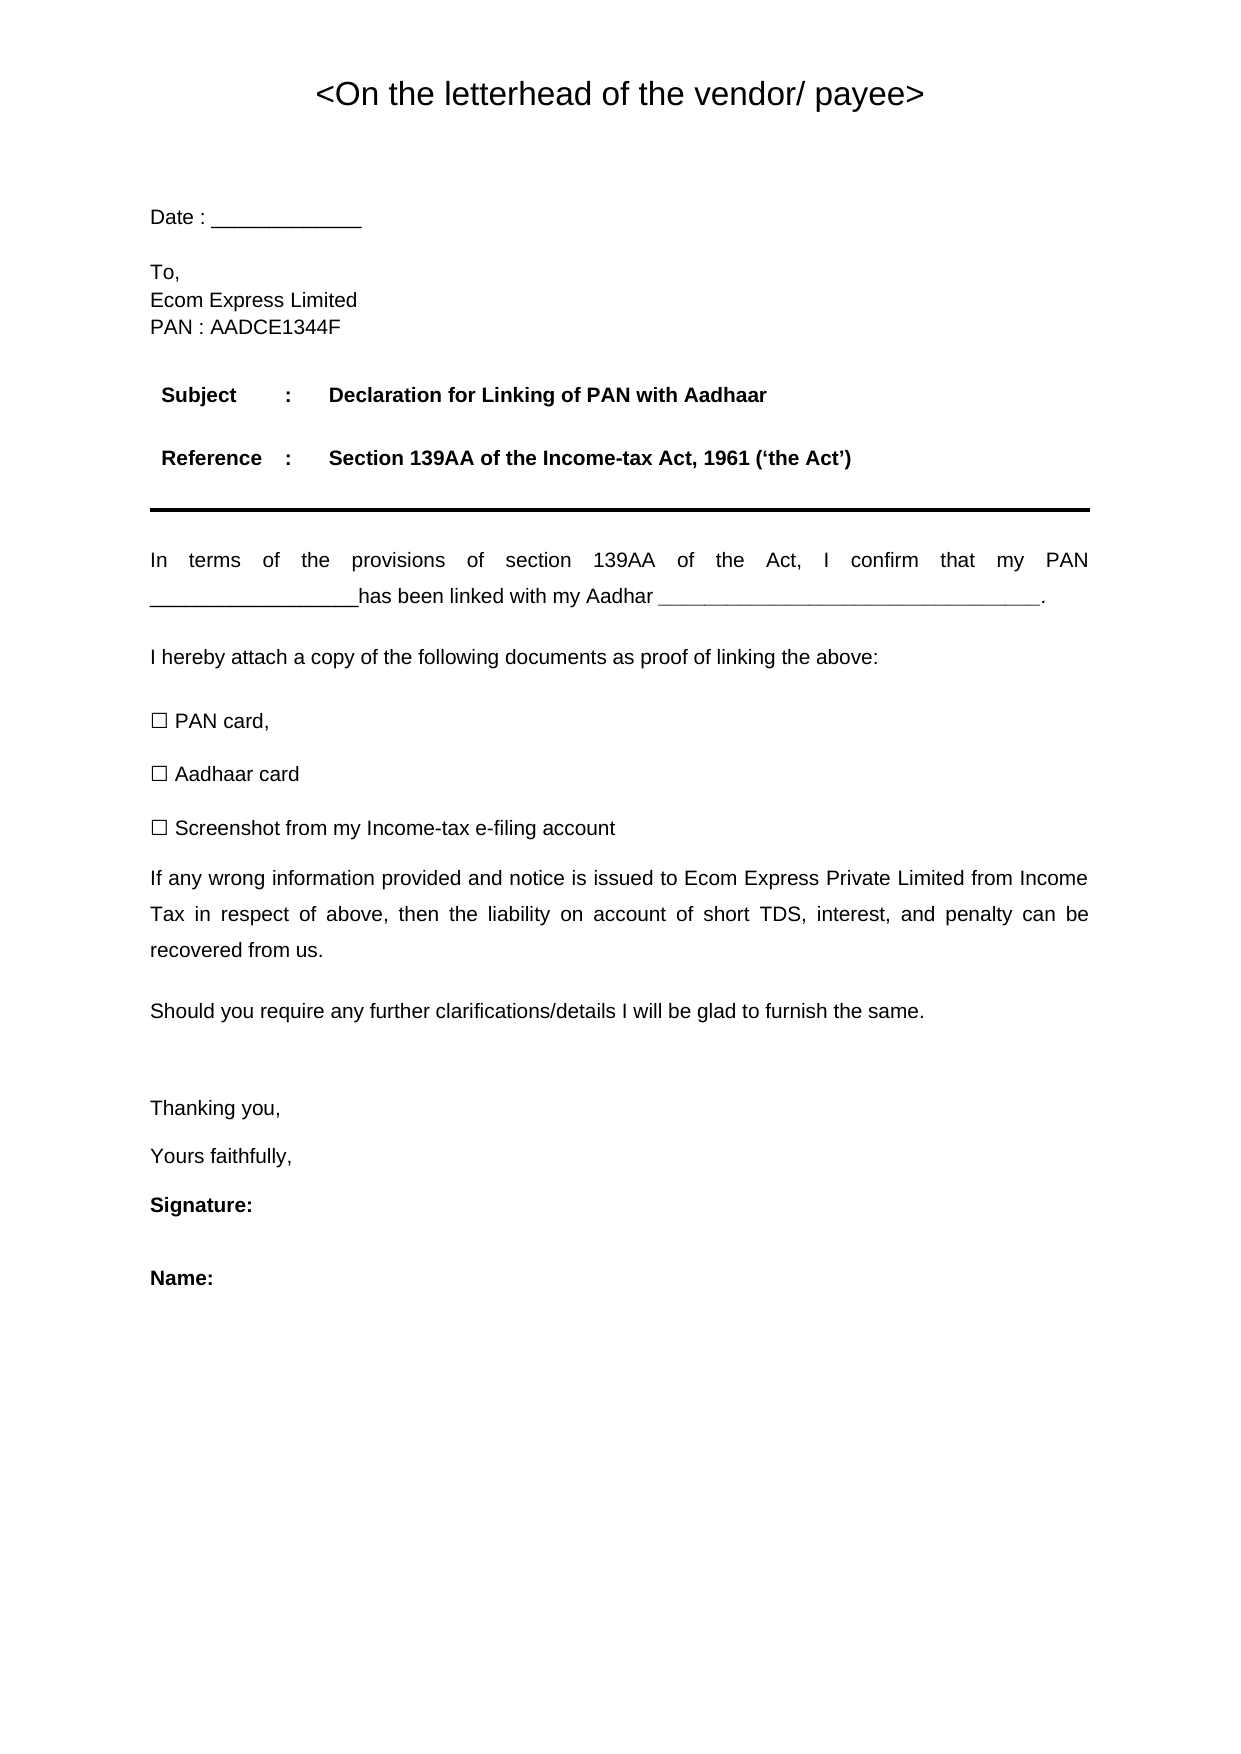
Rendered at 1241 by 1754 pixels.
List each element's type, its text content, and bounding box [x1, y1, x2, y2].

text Thanking you, [150, 1096, 1090, 1120]
text Screenshot from my Income-tax e-filing account [150, 813, 1090, 841]
text Name: [150, 1266, 1090, 1289]
text Ecom Express Limited [150, 287, 1090, 311]
text Yours faithfully, [150, 1144, 1090, 1168]
text I hereby attach a copy of the following documents as proof of linking the above: [150, 645, 1090, 669]
table_cell : [273, 433, 317, 482]
table_cell Reference [150, 433, 273, 482]
text In terms of the provisions of section 139AA of the Act, I confirm that my PAN __________________has been linked with my Aadhar _________________________________. [150, 548, 1090, 608]
text Should you require any further clarifications/details I will be glad to furnish the same. [150, 999, 1090, 1023]
text Date : _____________ [150, 205, 1090, 229]
text PAN card, [150, 706, 1090, 734]
text PAN : AADCE1344F [150, 315, 1090, 339]
text To, [150, 260, 1090, 284]
table_cell Section 139AA of the Income-tax Act, 1961 (‘the Act’) [318, 433, 994, 482]
text Aadhaar card [150, 759, 1090, 788]
table_header Declaration for Linking of PAN with Aadhaar [318, 370, 994, 433]
text Signature: [150, 1193, 1090, 1217]
table_header Subject [150, 370, 273, 433]
table_header : [273, 370, 317, 433]
text If any wrong information provided and notice is issued to Ecom Express Private Limited from Income Tax in respect of above, then the liability on account of short TDS, interest, and penalty can be recovered from us. [150, 866, 1090, 962]
